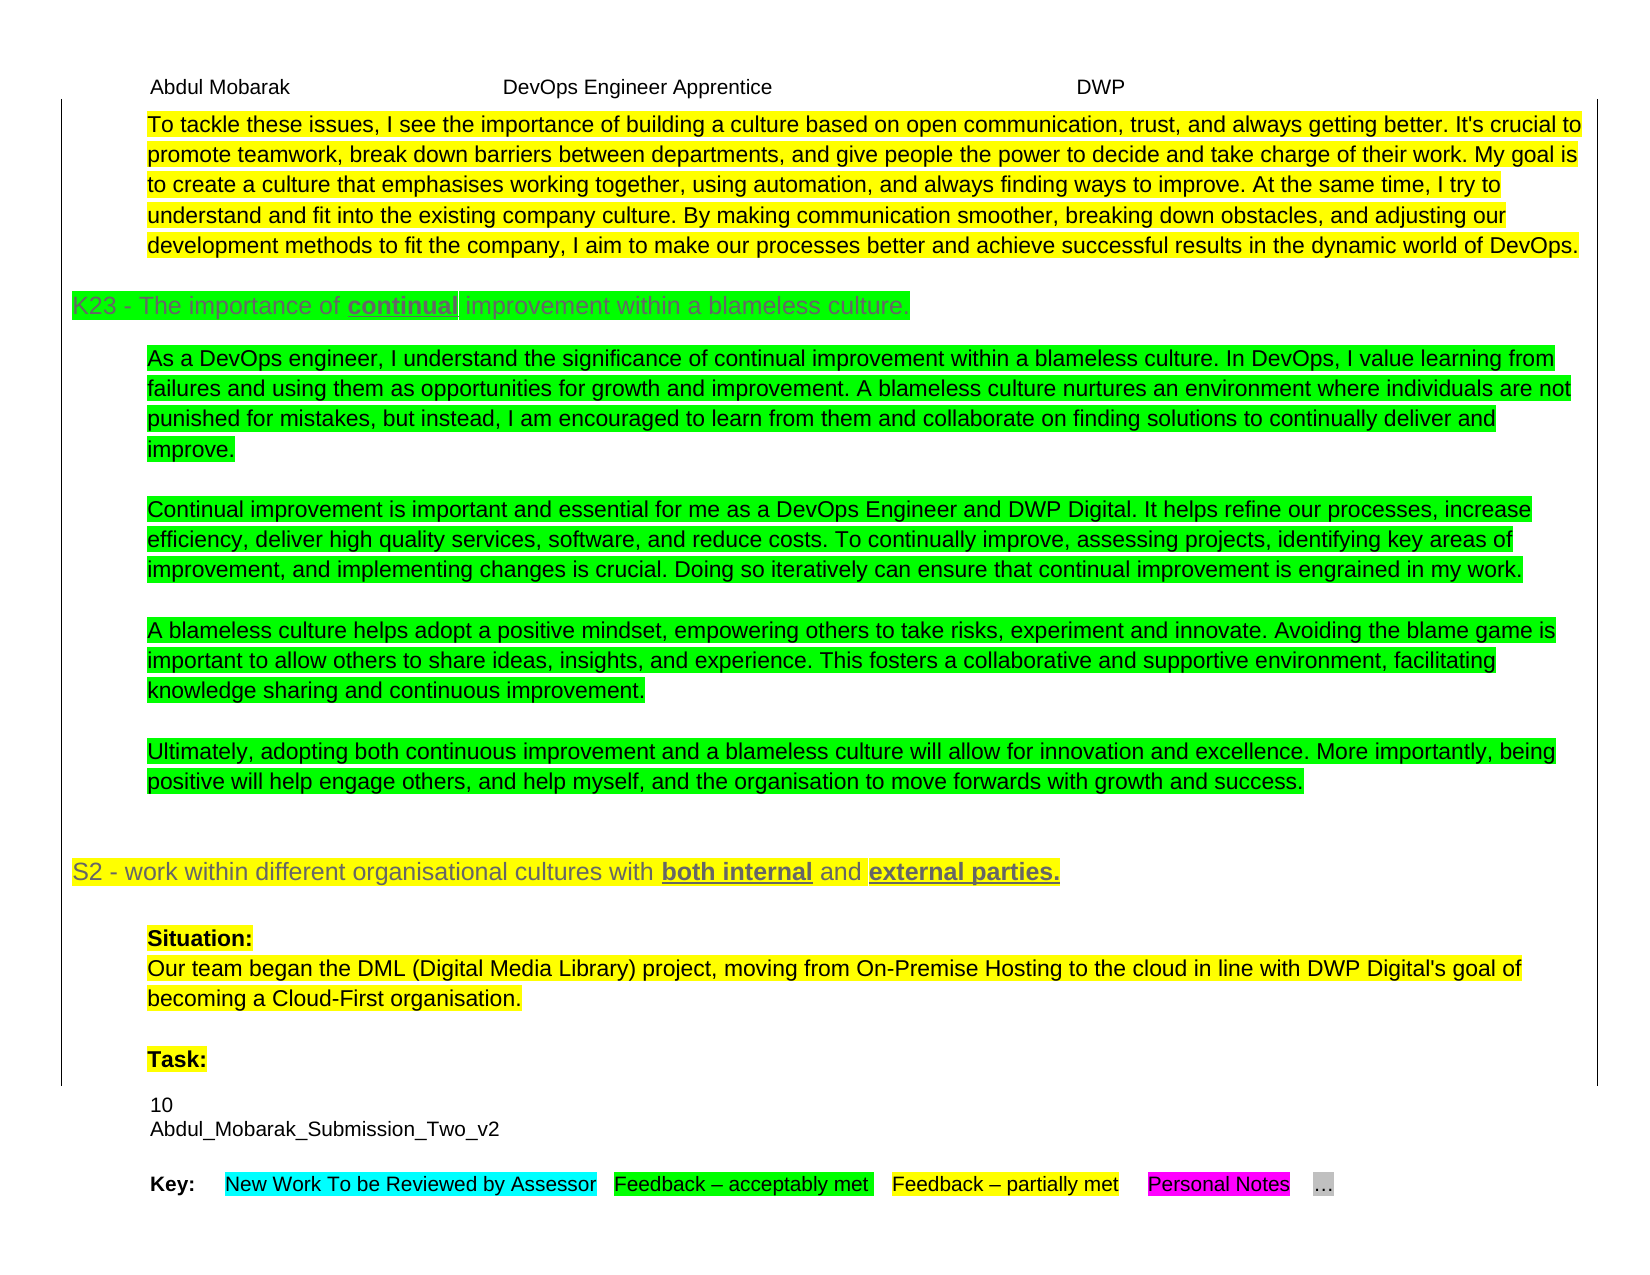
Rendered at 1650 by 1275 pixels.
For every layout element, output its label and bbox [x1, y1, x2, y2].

table_cell [62, 99, 1597, 1086]
